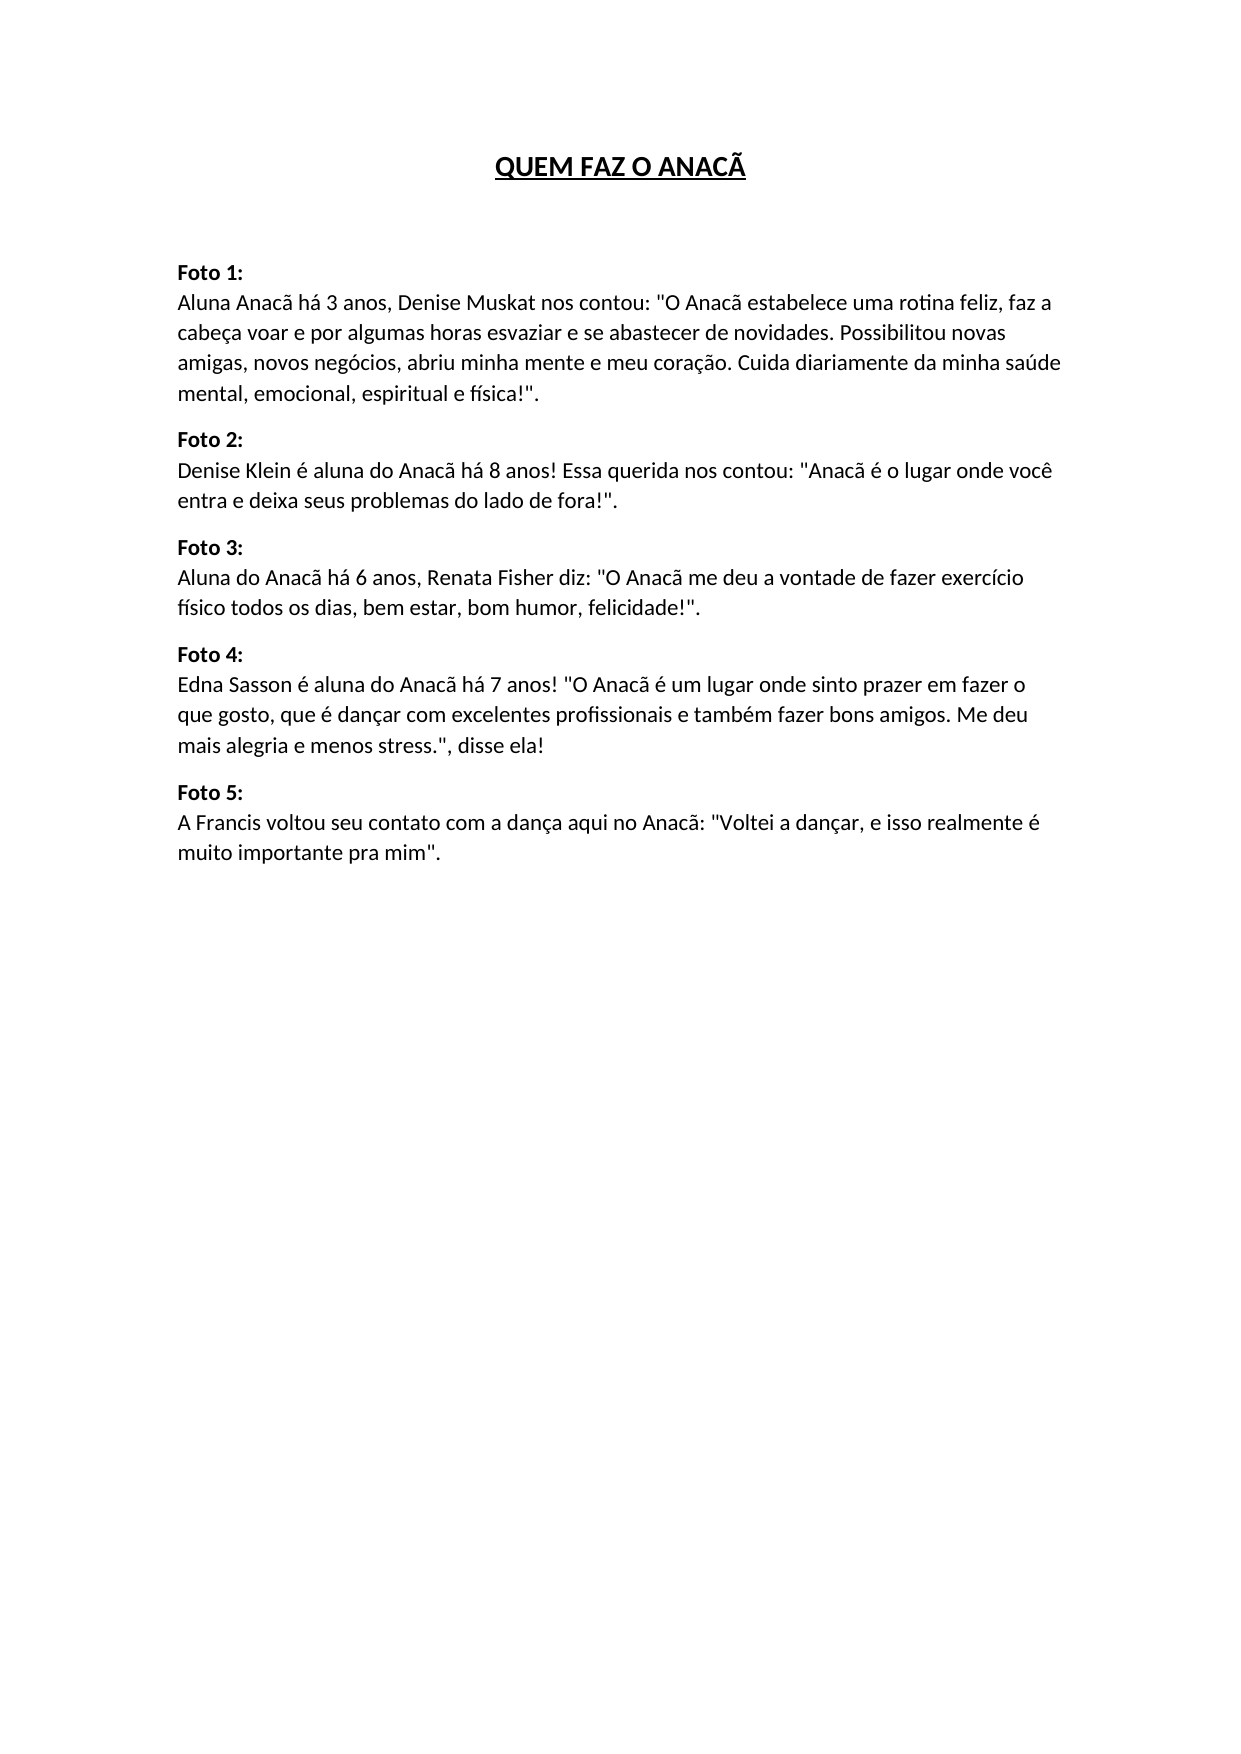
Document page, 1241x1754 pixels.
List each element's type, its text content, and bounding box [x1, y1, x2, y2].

text Foto 5: A Francis voltou seu contato com a dança aqui no Anacã: "Voltei a dançar, e isso realmente é muito importante pra mim". [177, 778, 1063, 866]
text Foto 1: Aluna Anacã há 3 anos, Denise Muskat nos contou: "O Anacã estabelece uma rotina feliz, faz a cabeça voar e por algumas horas esvaziar e se abastecer de novidades. Possibilitou novas amigas, novos negócios, abriu minha mente e meu coração. Cuida diariamente da minha saúde mental, emocional, espiritual e física!". [177, 258, 1063, 407]
text Foto 2: Denise Klein é aluna do Anacã há 8 anos! Essa querida nos contou: "Anacã é o lugar onde você entra e deixa seus problemas do lado de fora!". [177, 426, 1063, 514]
text QUEM FAZ O ANACÃ [177, 148, 1063, 183]
text Foto 4: Edna Sasson é aluna do Anacã há 7 anos! "O Anacã é um lugar onde sinto prazer em fazer o que gosto, que é dançar com excelentes profissionais e também fazer bons amigos. Me deu mais alegria e menos stress.", disse ela! [177, 640, 1063, 759]
text Foto 3: Aluna do Anacã há 6 anos, Renata Fisher diz: "O Anacã me deu a vontade de fazer exercício físico todos os dias, bem estar, bom humor, felicidade!". [177, 533, 1063, 621]
